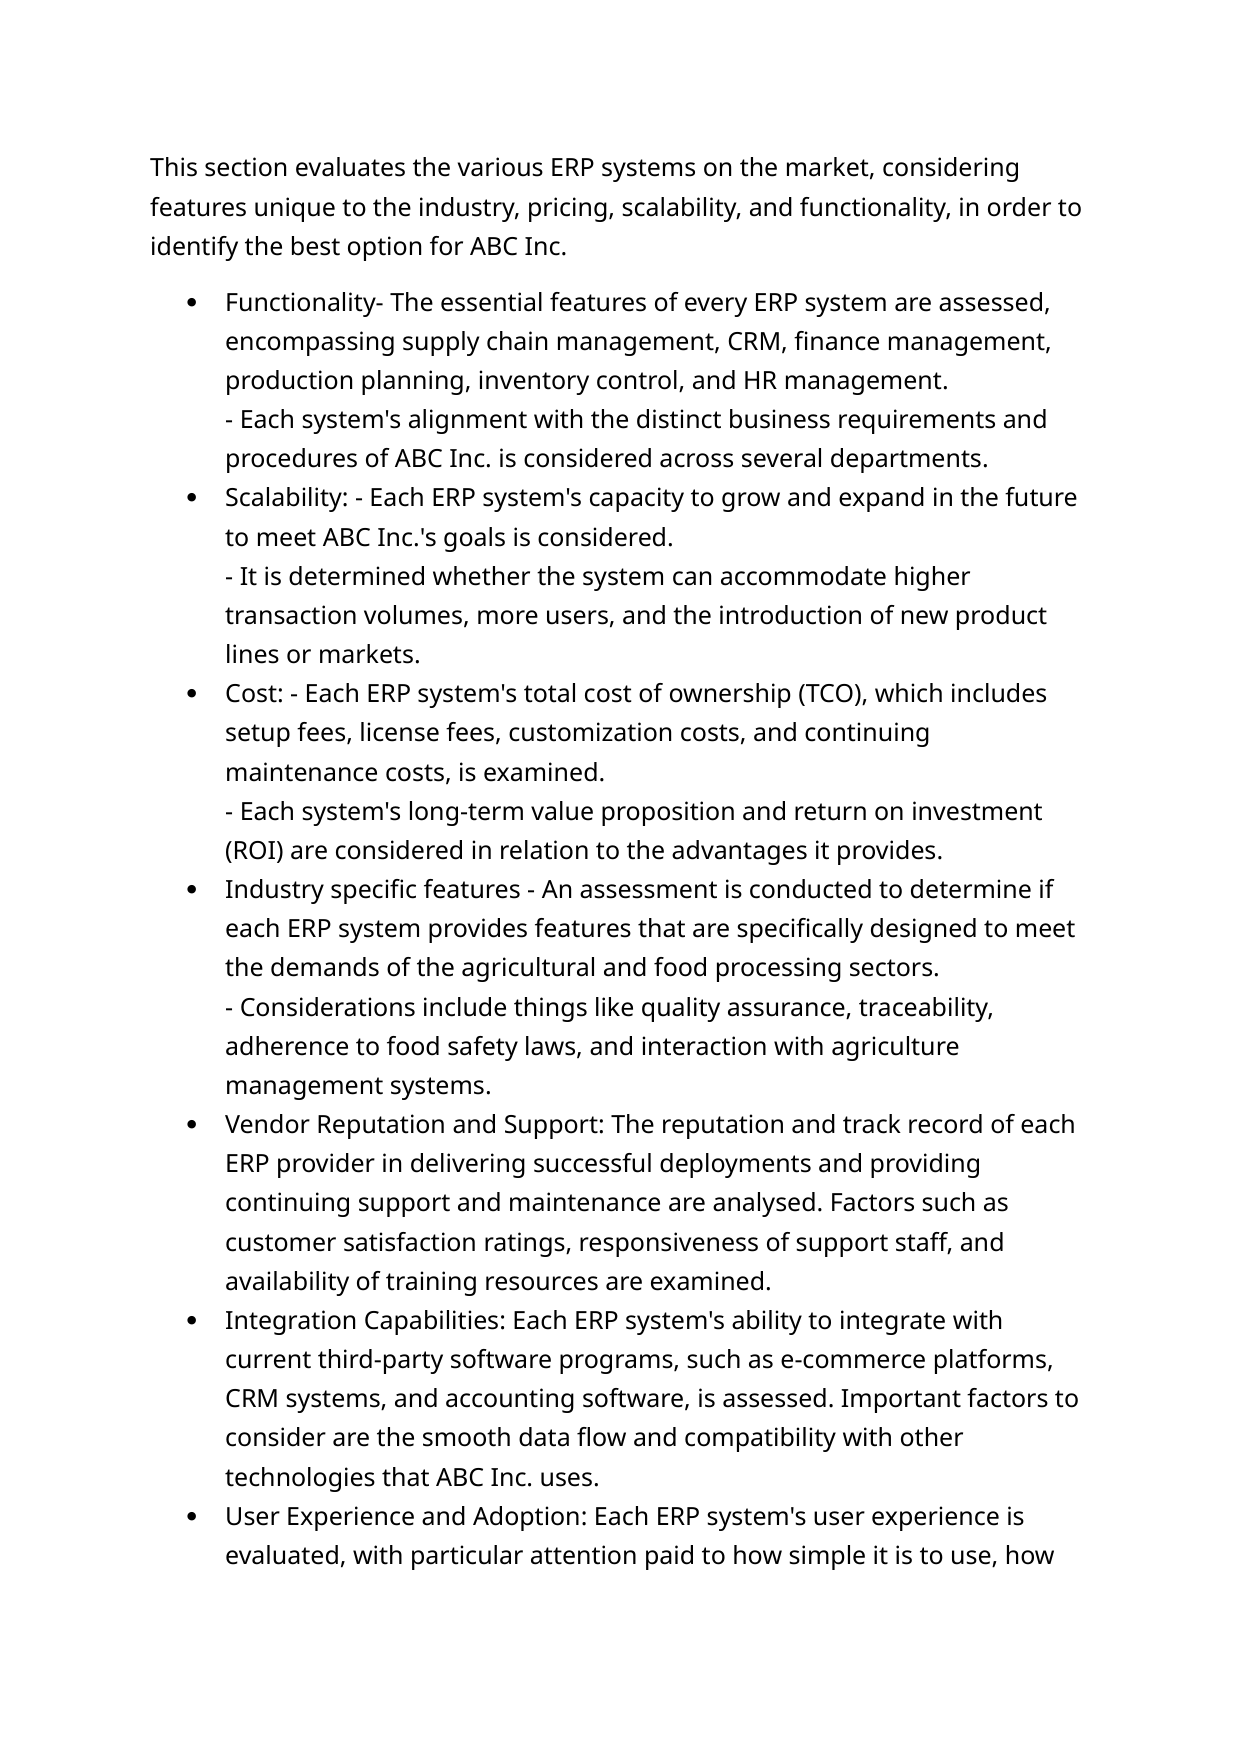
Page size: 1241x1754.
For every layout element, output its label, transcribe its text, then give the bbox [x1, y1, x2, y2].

list Cost: - Each ERP system's total cost of ownership (TCO), which includes setup fees, license fees, customization costs, and continuing maintenance costs, is examined. - Each system's long-term value proposition and return on investment (ROI) are considered in relation to the advantages it provides. [187, 676, 1090, 867]
list Integration Capabilities: Each ERP system's ability to integrate with current third-party software programs, such as e-commerce platforms, CRM systems, and accounting software, is assessed. Important factors to consider are the smooth data flow and compatibility with other technologies that ABC Inc. uses. [187, 1302, 1090, 1493]
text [150, 150, 1090, 262]
list Scalability: - Each ERP system's capacity to grow and expand in the future to meet ABC Inc.'s goals is considered. - It is determined whether the system can accommodate higher transaction volumes, more users, and the introduction of new product lines or markets. [187, 480, 1090, 671]
list Functionality- The essential features of every ERP system are assessed, encompassing supply chain management, CRM, finance management, production planning, inventory control, and HR management. - Each system's alignment with the distinct business requirements and procedures of ABC Inc. is considered across several departments. [187, 284, 1090, 475]
list Industry specific features - An assessment is conducted to determine if each ERP system provides features that are specifically designed to meet the demands of the agricultural and food processing sectors. - Considerations include things like quality assurance, traceability, adherence to food safety laws, and interaction with agriculture management systems. [187, 872, 1090, 1102]
list Vendor Reputation and Support: The reputation and track record of each ERP provider in delivering successful deployments and providing continuing support and maintenance are analysed. Factors such as customer satisfaction ratings, responsiveness of support staff, and availability of training resources are examined. [187, 1107, 1090, 1297]
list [187, 1498, 1090, 1572]
